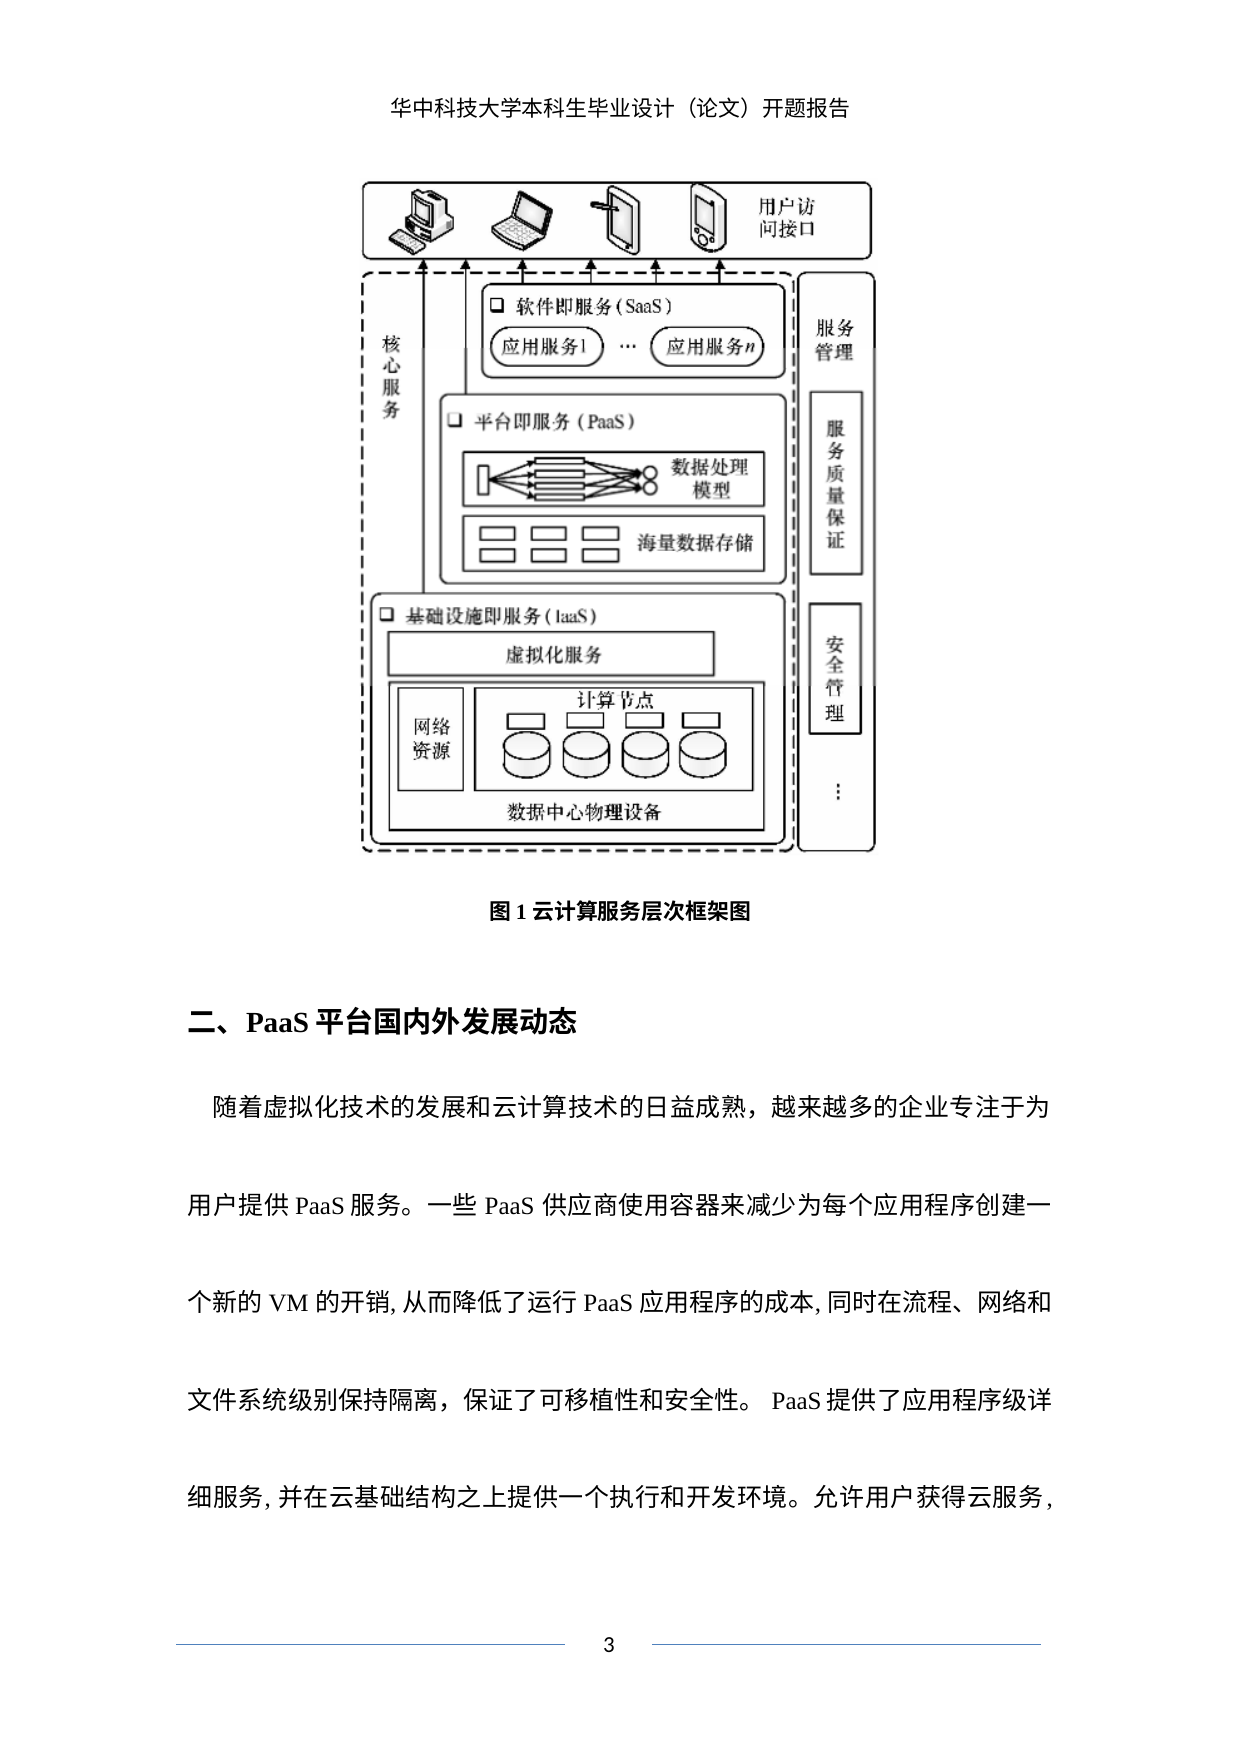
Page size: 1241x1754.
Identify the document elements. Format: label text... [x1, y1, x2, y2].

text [187, 1073, 1053, 1528]
picture [340, 164, 900, 869]
text 图1 云计算服务层次框架图 [187, 894, 1053, 926]
text 二、PaaS平台国内外发展动态 [187, 987, 1053, 1052]
